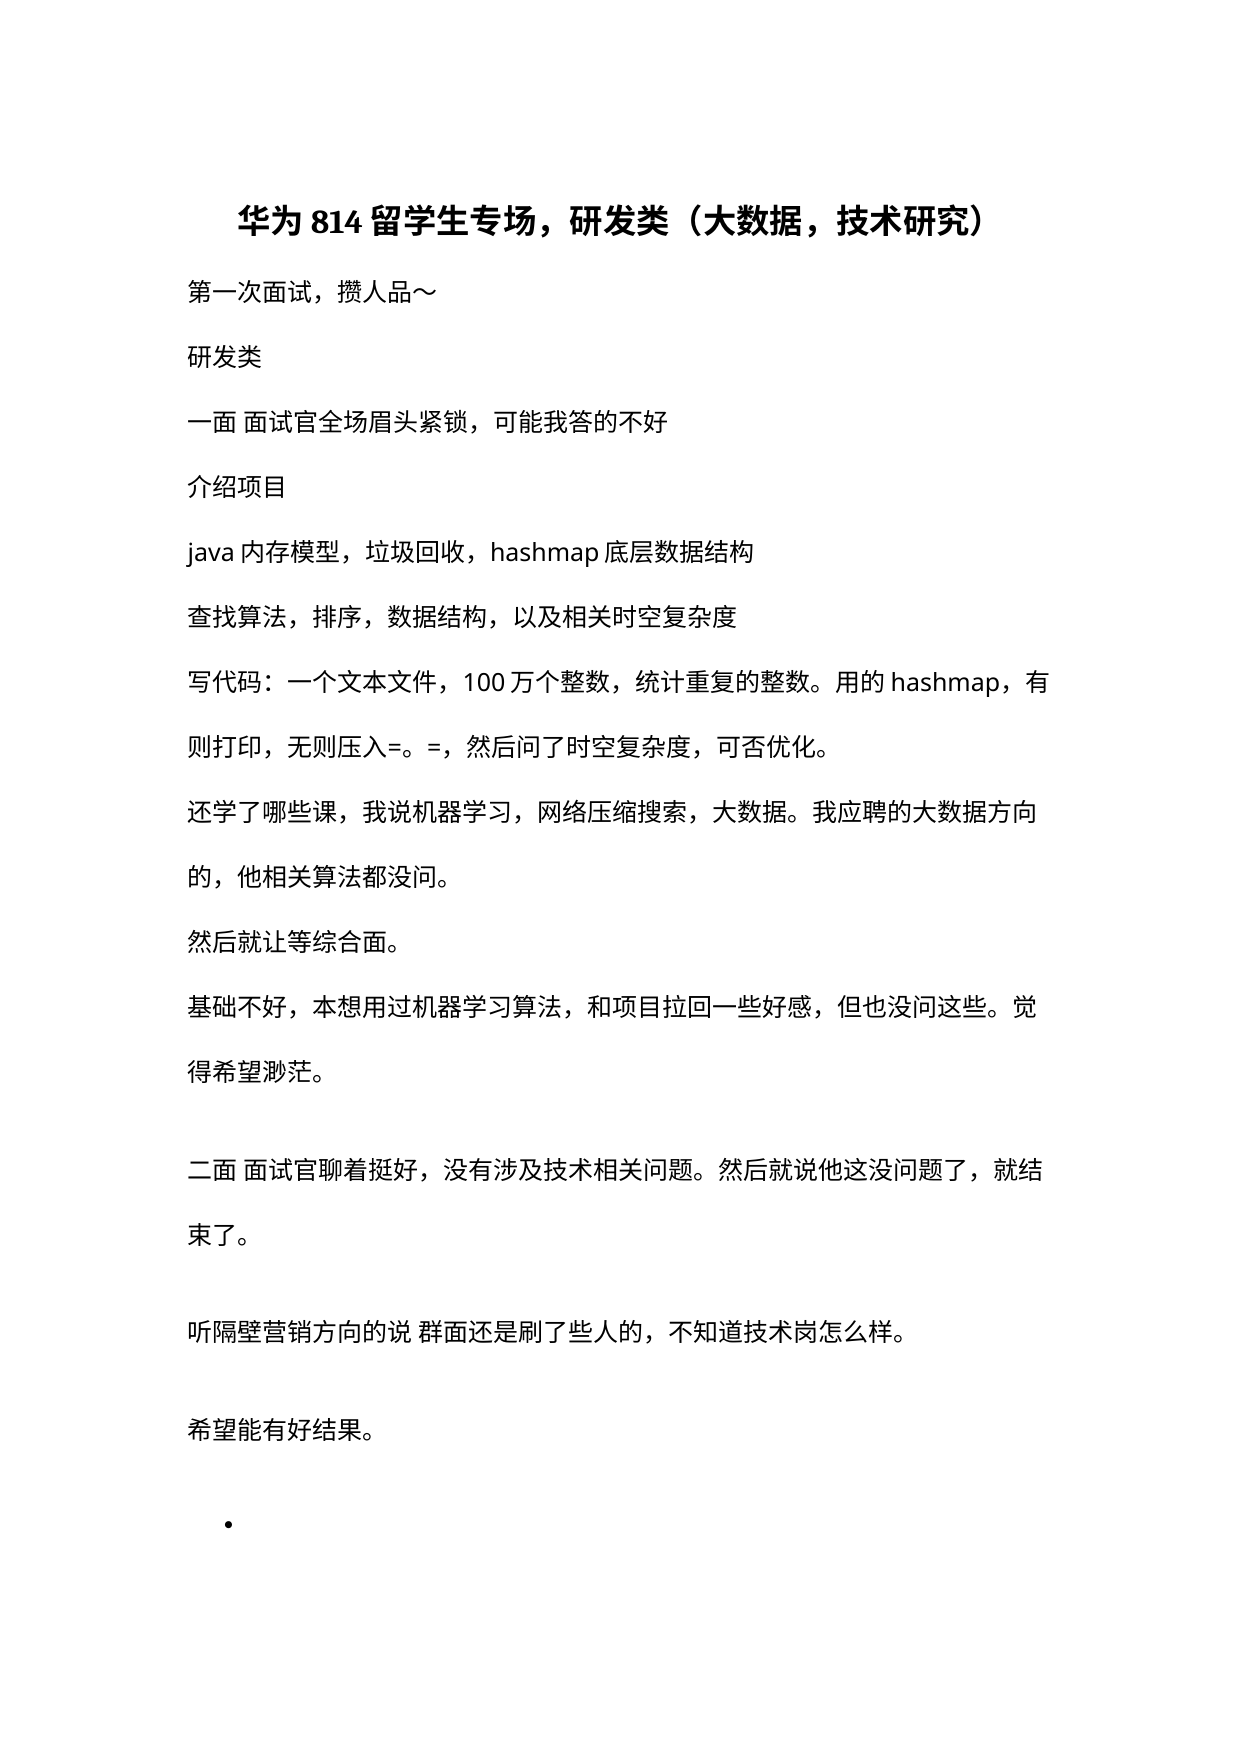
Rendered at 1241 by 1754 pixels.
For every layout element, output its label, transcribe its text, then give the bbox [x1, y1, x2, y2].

text 写代码：一个文本文件，100万个整数，统计重复的整数。用的hashmap，有则打印，无则压入=。=，然后问了时空复杂度，可否优化。 [187, 648, 1053, 778]
text 第一次面试，攒人品～ [187, 258, 1053, 323]
text 研发类 [187, 323, 1053, 388]
text 然后就让等综合面。 [187, 908, 1053, 973]
text java内存模型，垃圾回收，hashmap底层数据结构 [187, 518, 1053, 583]
text 希望能有好结果。 [187, 1396, 1053, 1461]
text 介绍项目 [187, 453, 1053, 518]
text 听隔壁营销方向的说 群面还是刷了些人的，不知道技术岗怎么样。 [187, 1298, 1053, 1363]
text 基础不好，本想用过机器学习算法，和项目拉回一些好感，但也没问这些。觉得希望渺茫。 [187, 973, 1053, 1103]
text 一面 面试官全场眉头紧锁，可能我答的不好 [187, 388, 1053, 453]
text 二面 面试官聊着挺好，没有涉及技术相关问题。然后就说他这没问题了，就结束了。 [187, 1136, 1053, 1266]
text 还学了哪些课，我说机器学习，网络压缩搜索，大数据。我应聘的大数据方向的，他相关算法都没问。 [187, 778, 1053, 908]
text 查找算法，排序，数据结构，以及相关时空复杂度 [187, 583, 1053, 648]
title 华为814留学生专场，研发类（大数据，技术研究） [187, 187, 1053, 252]
